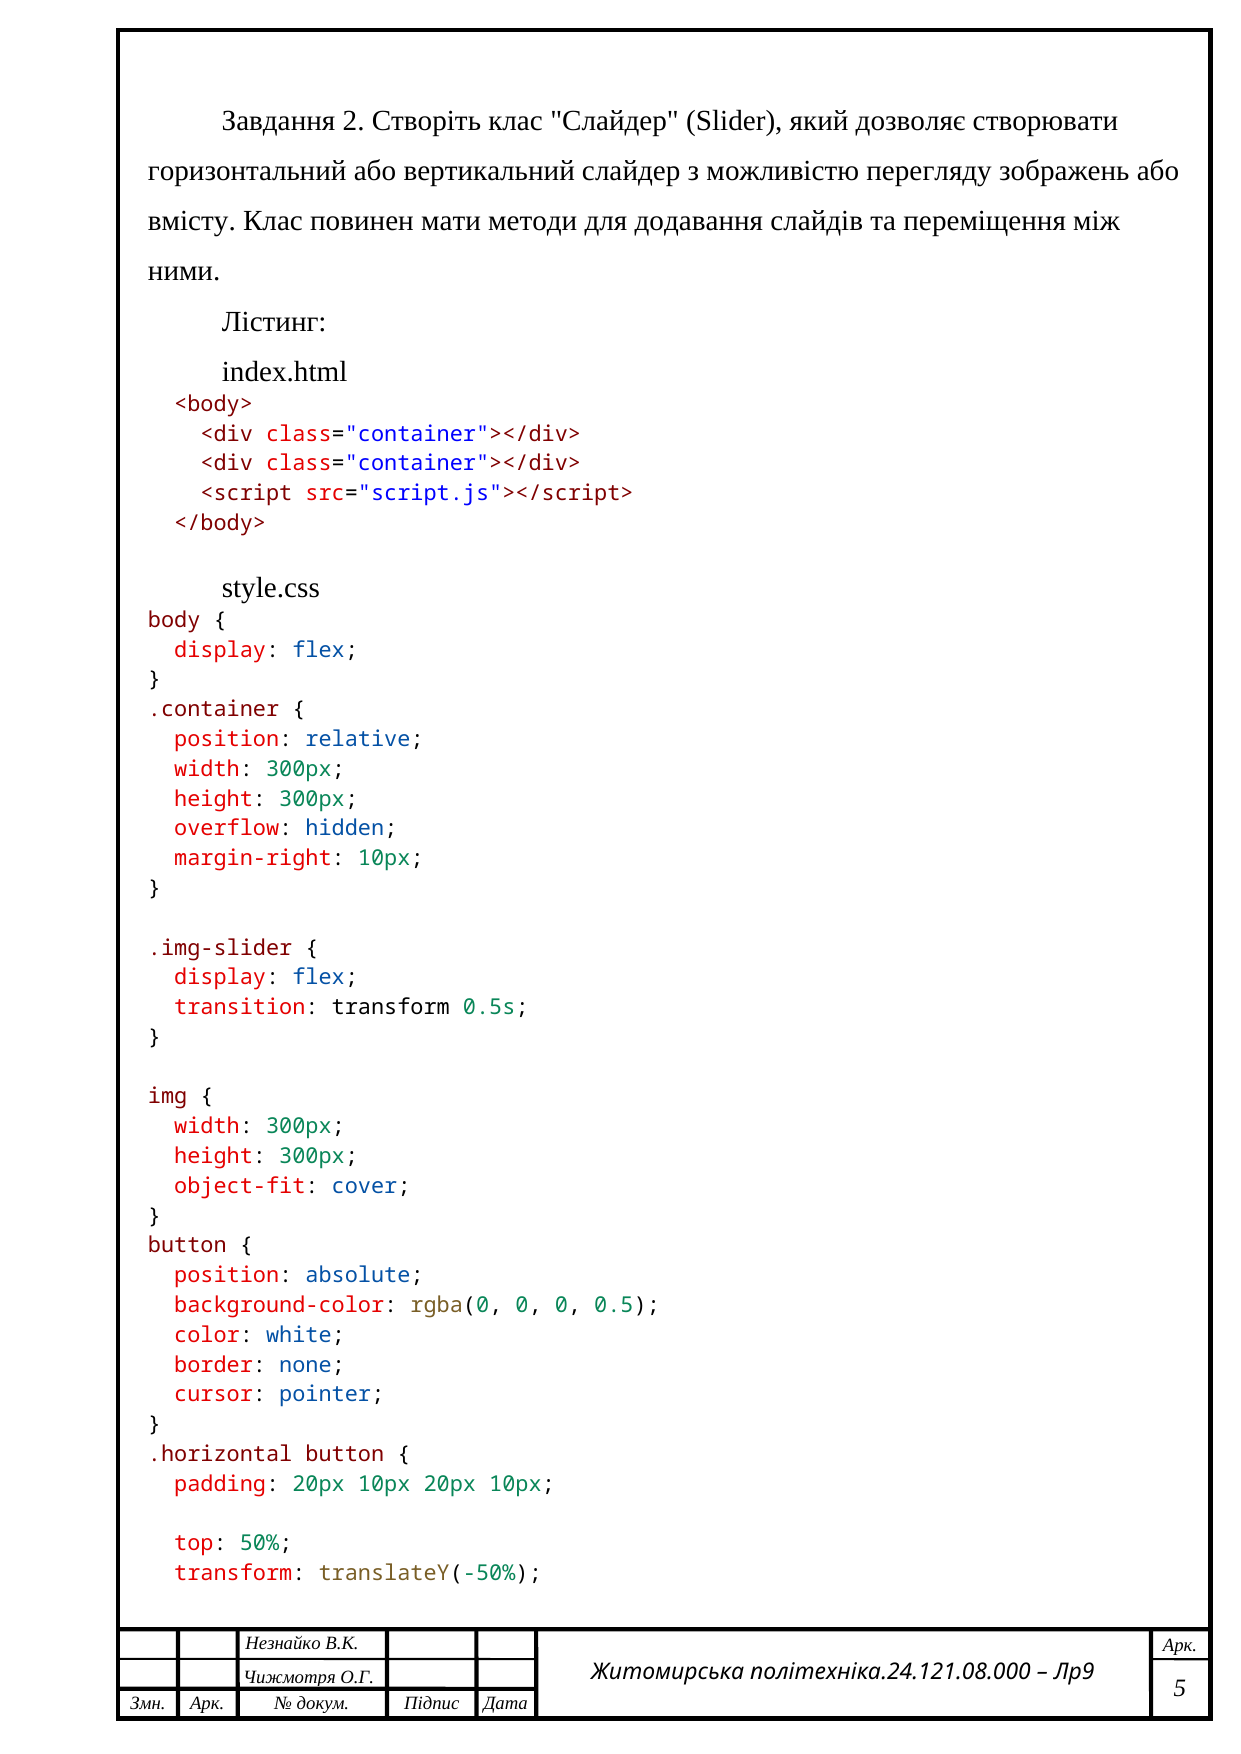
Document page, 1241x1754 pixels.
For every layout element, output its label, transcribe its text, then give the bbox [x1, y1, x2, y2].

text color: white; [148, 1319, 1181, 1348]
text } [148, 1021, 1181, 1051]
text .horizontal button { [148, 1438, 1181, 1468]
text cursor: pointer; [148, 1378, 1181, 1408]
text margin-right: 10px; [148, 842, 1181, 872]
text } [148, 1408, 1181, 1438]
text position: relative; [148, 723, 1181, 753]
text body { [148, 604, 1181, 633]
text style.css [148, 570, 1181, 604]
text } [148, 1199, 1181, 1229]
text transform: translateY(-50%); [148, 1557, 1181, 1587]
text overflow: hidden; [148, 812, 1181, 842]
text position: absolute; [148, 1259, 1181, 1289]
text index.html [148, 354, 1181, 388]
text background-color: rgba(0, 0, 0, 0.5); [148, 1289, 1181, 1319]
text <script src="script.js"></script> [148, 477, 1181, 507]
text height: 300px; [148, 1140, 1181, 1170]
text } [148, 872, 1181, 902]
text <div class="container"></div> [148, 447, 1181, 477]
text transition: transform 0.5s; [148, 991, 1181, 1021]
text padding: 20px 10px 20px 10px; [148, 1468, 1181, 1497]
text width: 300px; [148, 1110, 1181, 1140]
text .img-slider { [148, 931, 1181, 961]
text display: flex; [148, 961, 1181, 991]
text top: 50%; [148, 1527, 1181, 1557]
text height: 300px; [148, 782, 1181, 812]
text <div class="container"></div> [148, 417, 1181, 447]
text <body> [148, 388, 1181, 417]
text img { [148, 1080, 1181, 1110]
text border: none; [148, 1348, 1181, 1378]
text Завдання 2. Створіть клас "Слайдер" (Slider), який дозволяє створювати горизонтальний або вертикальний слайдер з можливістю перегляду зображень або вмісту. Клас повинен мати методи для додавання слайдів та переміщення між ними. [148, 103, 1181, 287]
text button { [148, 1229, 1181, 1259]
text } [148, 663, 1181, 693]
text display: flex; [148, 633, 1181, 663]
text </body> [148, 507, 1181, 537]
text width: 300px; [148, 753, 1181, 782]
text object-fit: cover; [148, 1170, 1181, 1199]
text .container { [148, 693, 1181, 723]
text Лістинг: [148, 304, 1181, 337]
